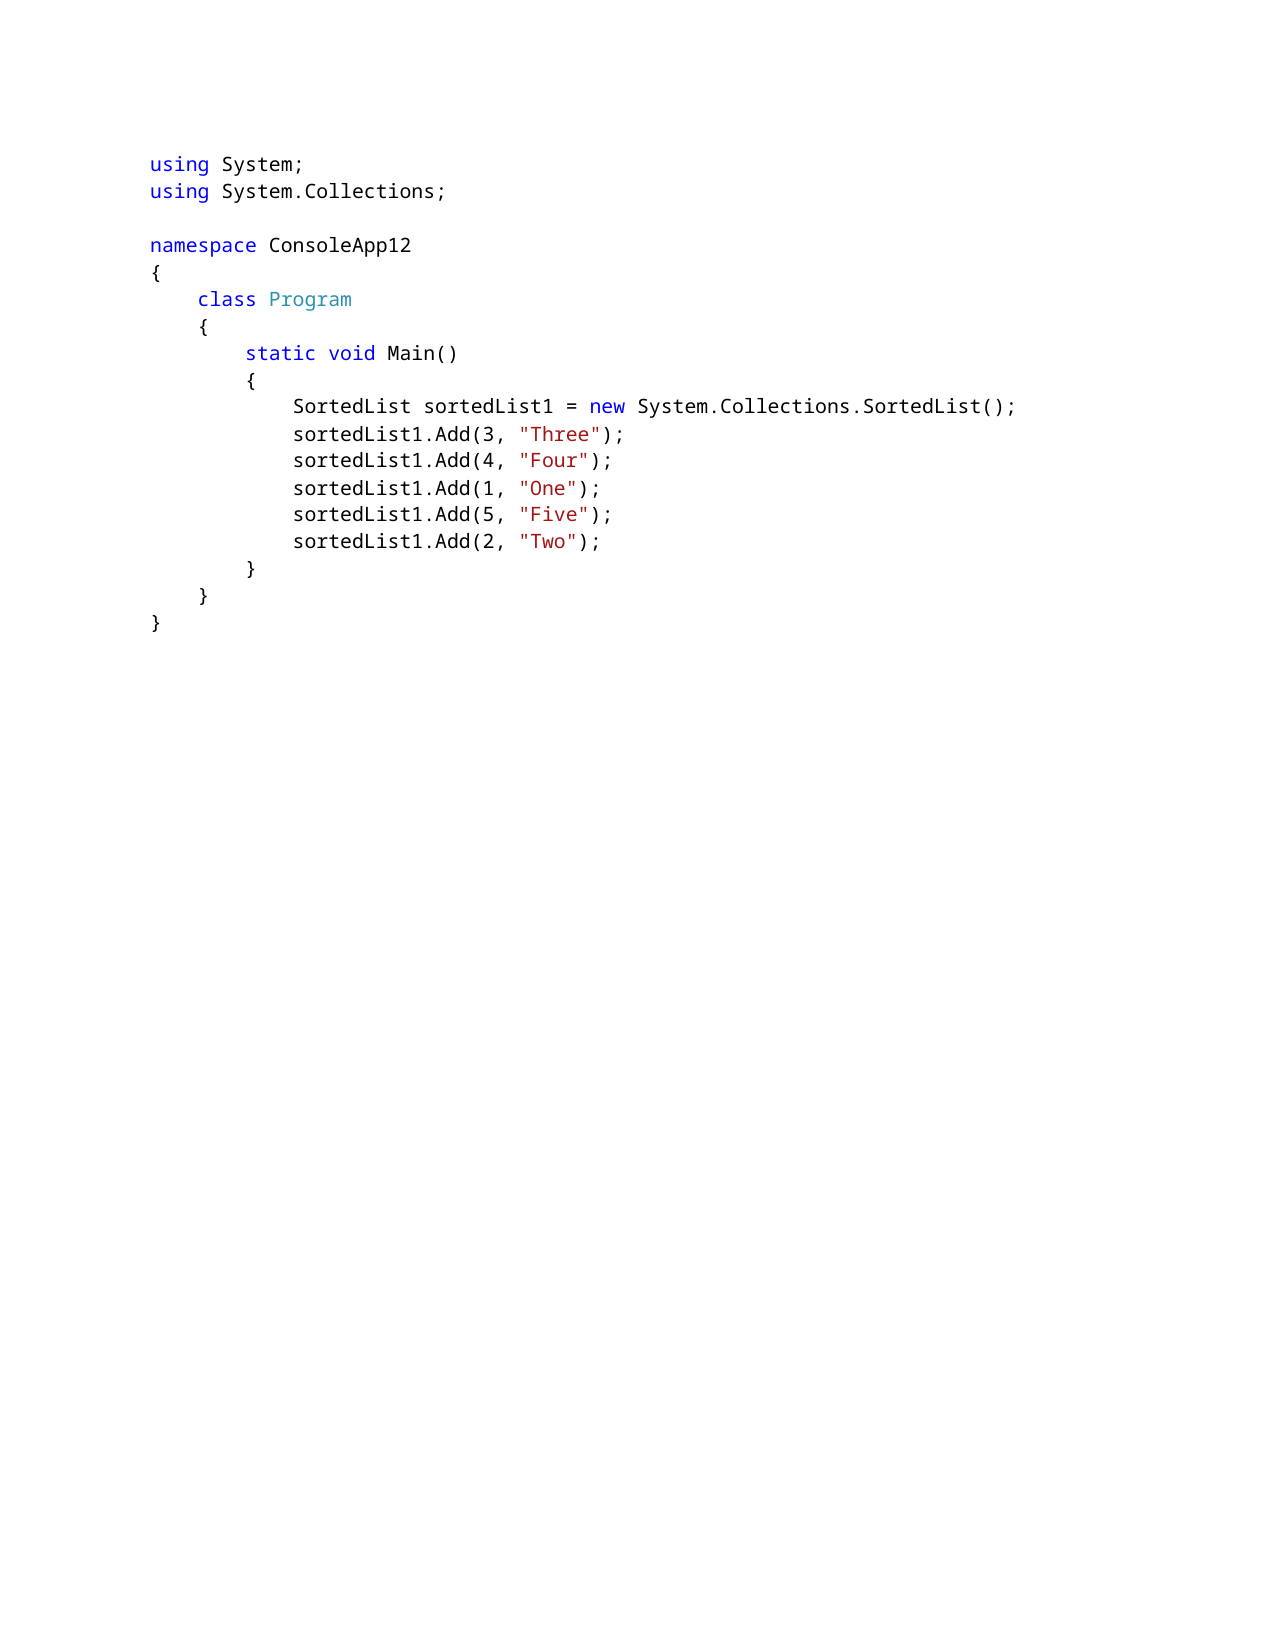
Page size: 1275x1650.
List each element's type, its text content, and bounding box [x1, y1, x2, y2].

text namespace ConsoleApp12 [150, 231, 1125, 258]
text } [150, 555, 1125, 582]
text sortedList1.Add(3, "Three"); [150, 420, 1125, 447]
text { [150, 366, 1125, 393]
text sortedList1.Add(4, "Four"); [150, 447, 1125, 474]
text class Program [150, 285, 1125, 312]
text static void Main() [150, 339, 1125, 366]
text sortedList1.Add(5, "Five"); [150, 501, 1125, 528]
text SortedList sortedList1 = new System.Collections.SortedList(); [150, 393, 1125, 420]
text } [150, 582, 1125, 609]
text using System.Collections; [150, 177, 1125, 204]
text } [150, 609, 1125, 636]
text sortedList1.Add(2, "Two"); [150, 528, 1125, 555]
text { [150, 258, 1125, 285]
text sortedList1.Add(1, "One"); [150, 474, 1125, 501]
text using System; [150, 150, 1125, 177]
text { [150, 312, 1125, 339]
